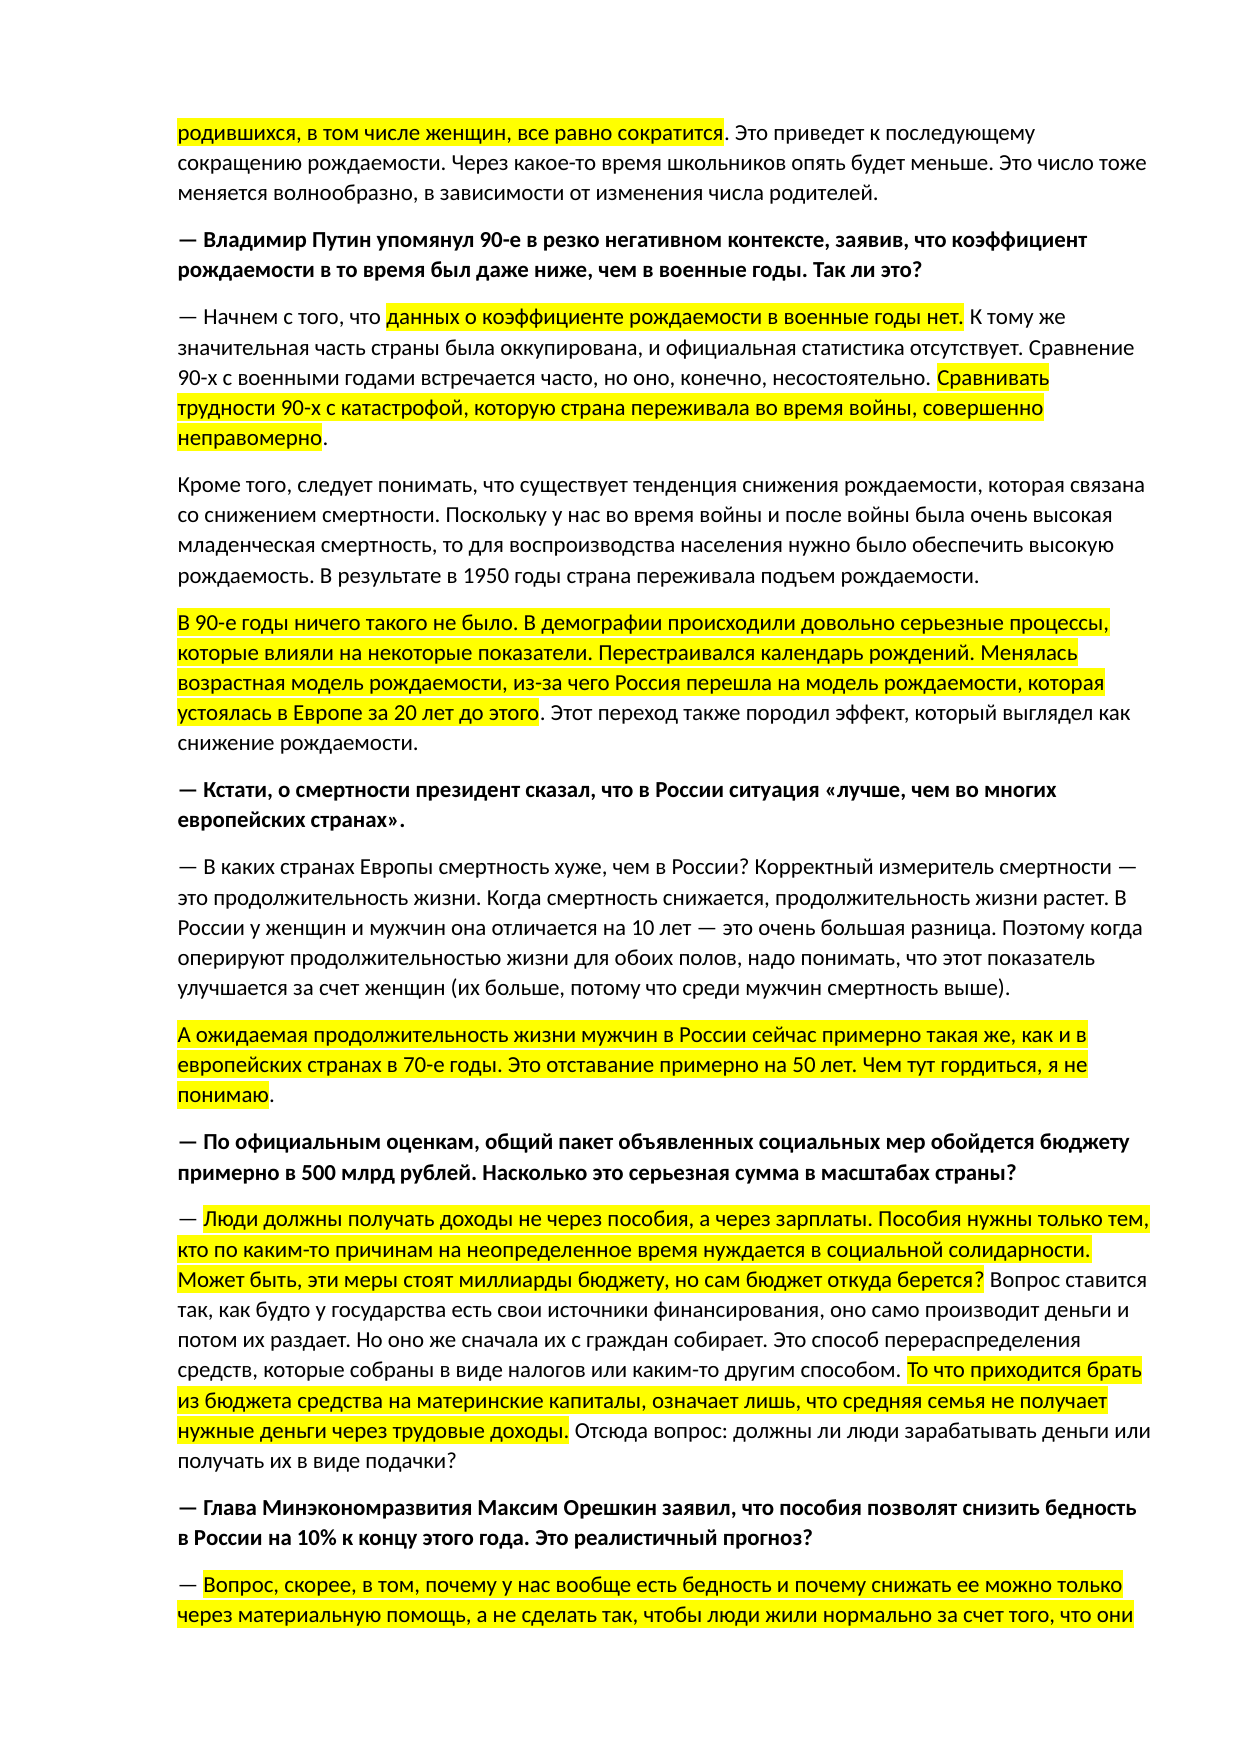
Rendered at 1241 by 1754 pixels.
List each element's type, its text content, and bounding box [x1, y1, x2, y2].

text — Люди должны получать доходы не через пособия, а через зарплаты. Пособия нужны только тем, кто по каким-то причинам на неопределенное время нуждается в социальной солидарности. Может быть, эти меры стоят миллиарды бюджету, но сам бюджет откуда берется? Вопрос ставится так, как будто у государства есть свои источники финансирования, оно само производит деньги и потом их раздает. Но оно же сначала их с граждан собирает. Это способ перераспределения средств, которые собраны в виде налогов или каким-то другим способом. То что приходится брать из бюджета средства на материнские капиталы, означает лишь, что средняя семья не получает нужные деньги через трудовые доходы. Отсюда вопрос: должны ли люди зарабатывать деньги или получать их в виде подачки? [177, 1204, 1152, 1474]
text Кроме того, следует понимать, что существует тенденция снижения рождаемости, которая связана со снижением смертности. Поскольку у нас во время войны и после войны была очень высокая младенческая смертность, то для воспроизводства населения нужно было обеспечить высокую рождаемость. В результате в 1950 годы страна переживала подъем рождаемости. [177, 470, 1152, 589]
text — В каких странах Европы смертность хуже, чем в России? Корректный измеритель смертности — это продолжительность жизни. Когда смертность снижается, продолжительность жизни растет. В России у женщин и мужчин она отличается на 10 лет — это очень большая разница. Поэтому когда оперируют продолжительностью жизни для обоих полов, надо понимать, что этот показатель улучшается за счет женщин (их больше, потому что среди мужчин смертность выше). [177, 852, 1152, 1001]
text А ожидаемая продолжительность жизни мужчин в России сейчас примерно такая же, как и в европейских странах в 70-е годы. Это отставание примерно на 50 лет. Чем тут гордиться, я не понимаю. [177, 1020, 1152, 1109]
text В 90-е годы ничего такого не было. В демографии происходили довольно серьезные процессы, которые влияли на некоторые показатели. Перестраивался календарь рождений. Менялась возрастная модель рождаемости, из-за чего Россия перешла на модель рождаемости, которая устоялась в Европе за 20 лет до этого. Этот переход также породил эффект, который выглядел как снижение рождаемости. [177, 608, 1152, 757]
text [177, 118, 1152, 207]
text — Владимир Путин упомянул 90-е в резко негативном контексте, заявив, что коэффициент рождаемости в то время был даже ниже, чем в военные годы. Так ли это? [177, 225, 1152, 284]
text — Начнем с того, что данных о коэффициенте рождаемости в военные годы нет. К тому же значительная часть страны была оккупирована, и официальная статистика отсутствует. Сравнение 90-х с военными годами встречается часто, но оно, конечно, несостоятельно. Сравнивать трудности 90-х с катастрофой, которую страна переживала во время войны, совершенно неправомерно. [177, 302, 1152, 451]
text — Кстати, о смертности президент сказал, что в России ситуация «лучше, чем во многих европейских странах». [177, 775, 1152, 834]
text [177, 1570, 1152, 1628]
text — Глава Минэкономразвития Максим Орешкин заявил, что пособия позволят снизить бедность в России на 10% к концу этого года. Это реалистичный прогноз? [177, 1493, 1152, 1551]
text — По официальным оценкам, общий пакет объявленных социальных мер обойдется бюджету примерно в 500 млрд рублей. Насколько это серьезная сумма в масштабах страны? [177, 1127, 1152, 1186]
